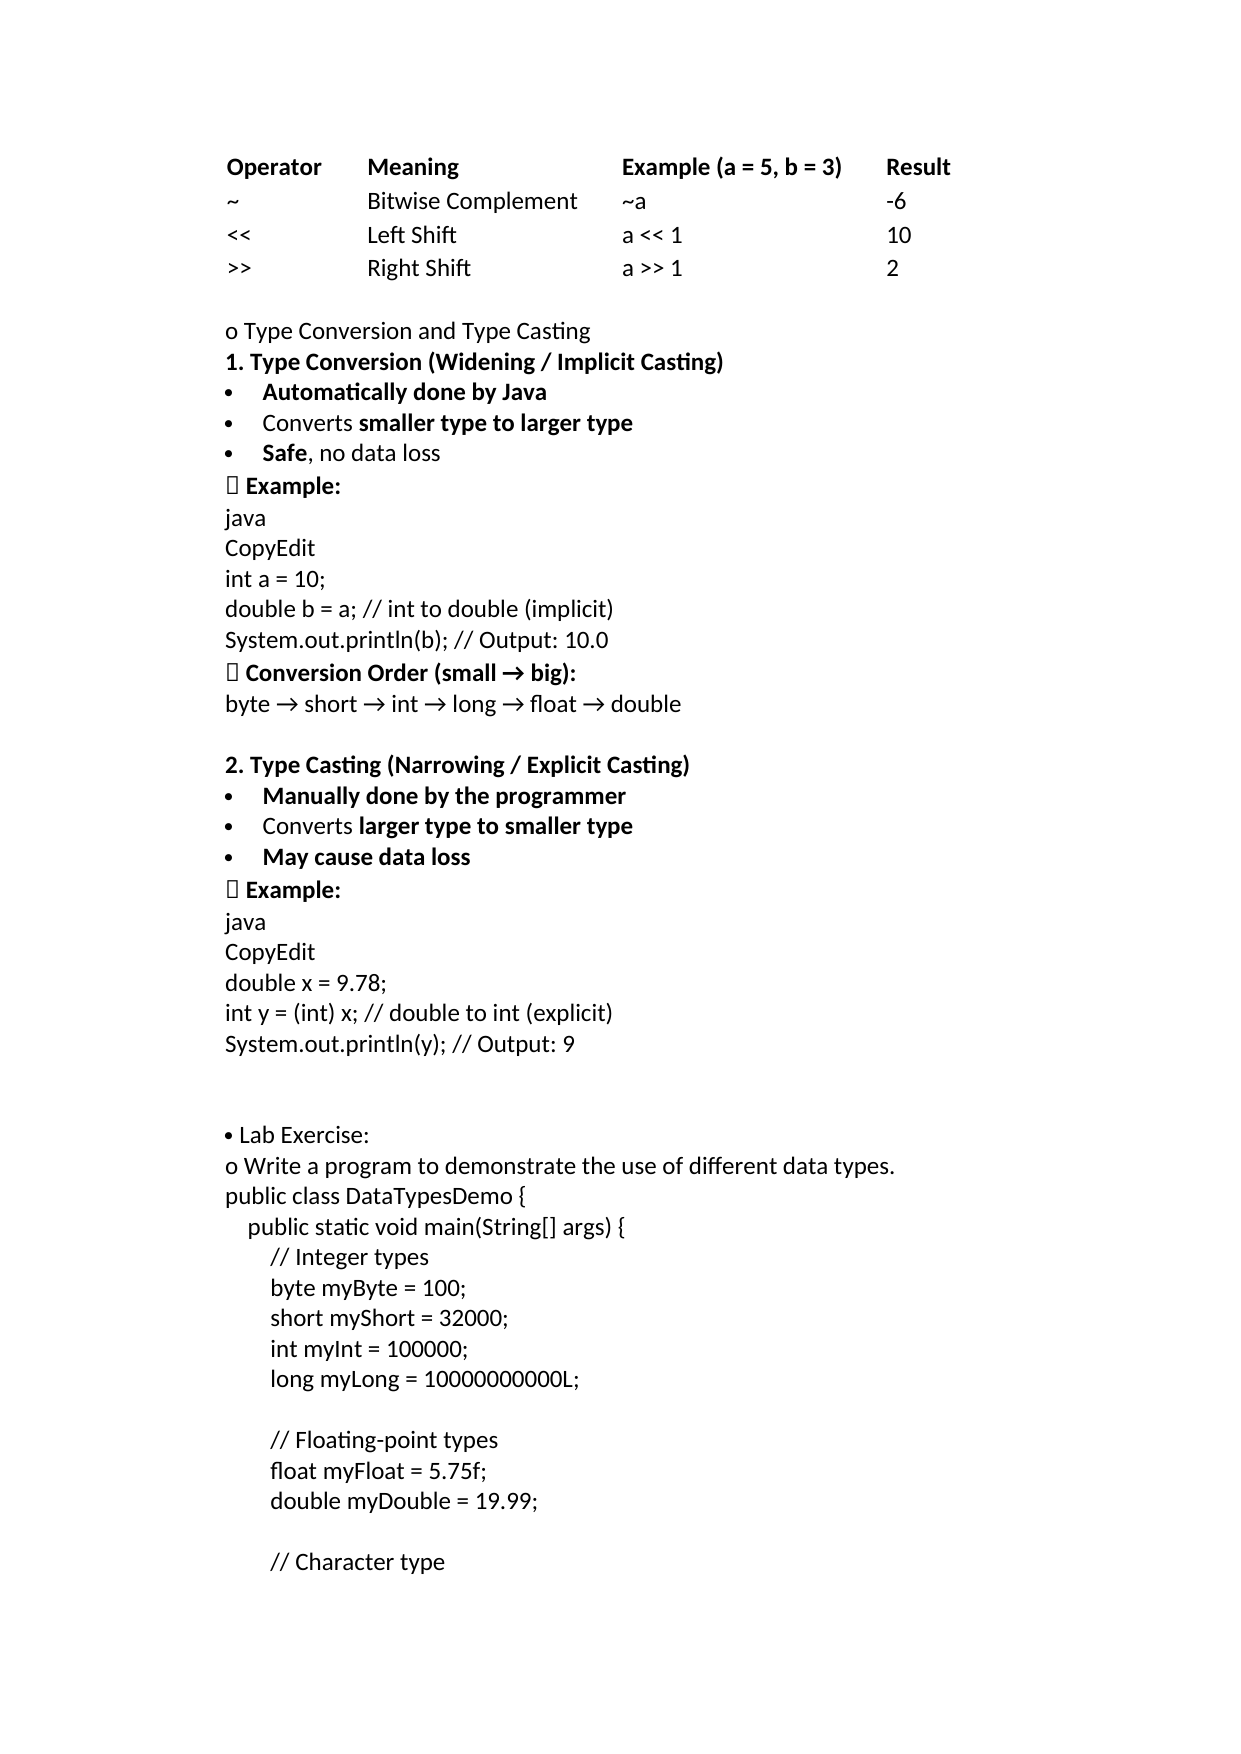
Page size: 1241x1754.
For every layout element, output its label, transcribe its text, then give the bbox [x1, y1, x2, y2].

text System.out.println(y); // Output: 9 [225, 1028, 1053, 1058]
table_cell Bitwise Complement [328, 184, 583, 217]
text CopyEdit [225, 532, 1053, 563]
text int a = 10; [225, 563, 1053, 593]
text double myDouble = 19.99; [225, 1486, 1053, 1516]
text int y = (int) x; // double to int (explicit) [225, 997, 1053, 1028]
text // Floating-point types [225, 1424, 1053, 1455]
text byte → short → int → long → float → double [225, 688, 1053, 719]
text java [225, 502, 1053, 532]
table_cell 10 [847, 217, 957, 251]
list Automatically done by Java [225, 376, 1053, 407]
table_header Result [847, 150, 957, 184]
list Safe, no data loss [225, 437, 1053, 468]
text double x = 9.78; [225, 967, 1053, 997]
table_cell a << 1 [583, 217, 847, 251]
text double b = a; // int to double (implicit) [225, 593, 1053, 624]
text public class DataTypesDemo { [225, 1180, 1053, 1211]
text CopyEdit [225, 936, 1053, 967]
text o Type Conversion and Type Casting [225, 315, 1053, 346]
text long myLong = 10000000000L; [225, 1363, 1053, 1394]
text int myInt = 100000; [225, 1333, 1053, 1363]
table_header Operator [188, 150, 328, 184]
text // Character type [225, 1547, 1053, 1577]
table_cell a >> 1 [583, 251, 847, 284]
text 🔸 Example: [225, 872, 1053, 906]
text byte myByte = 100; [225, 1272, 1053, 1302]
table_cell << [188, 217, 328, 251]
table_cell ~ [188, 184, 328, 217]
text System.out.println(b); // Output: 10.0 [225, 624, 1053, 654]
text 🔸 Example: [225, 468, 1053, 502]
list May cause data loss [225, 841, 1053, 872]
text o Write a program to demonstrate the use of different data types. [225, 1150, 1053, 1180]
table_cell >> [188, 251, 328, 284]
table_header Meaning [328, 150, 583, 184]
table_header Example (a = 5, b = 3) [583, 150, 847, 184]
text java [225, 906, 1053, 936]
text float myFloat = 5.75f; [225, 1455, 1053, 1486]
list Manually done by the programmer [225, 780, 1053, 811]
table_cell ~a [583, 184, 847, 217]
text public static void main(String[] args) { [225, 1211, 1053, 1241]
table_cell Left Shift [328, 217, 583, 251]
text // Integer types [225, 1241, 1053, 1272]
text short myShort = 32000; [225, 1302, 1053, 1333]
text 2. Type Casting (Narrowing / Explicit Casting) [225, 749, 1053, 780]
text Lab Exercise: [225, 1119, 1053, 1150]
list Converts larger type to smaller type [225, 811, 1053, 841]
list Converts smaller type to larger type [225, 407, 1053, 437]
text 🔹 Conversion Order (small → big): [225, 654, 1053, 688]
table_cell -6 [847, 184, 957, 217]
text 1. Type Conversion (Widening / Implicit Casting) [225, 346, 1053, 376]
table_cell 2 [847, 251, 957, 284]
table_cell Right Shift [328, 251, 583, 284]
